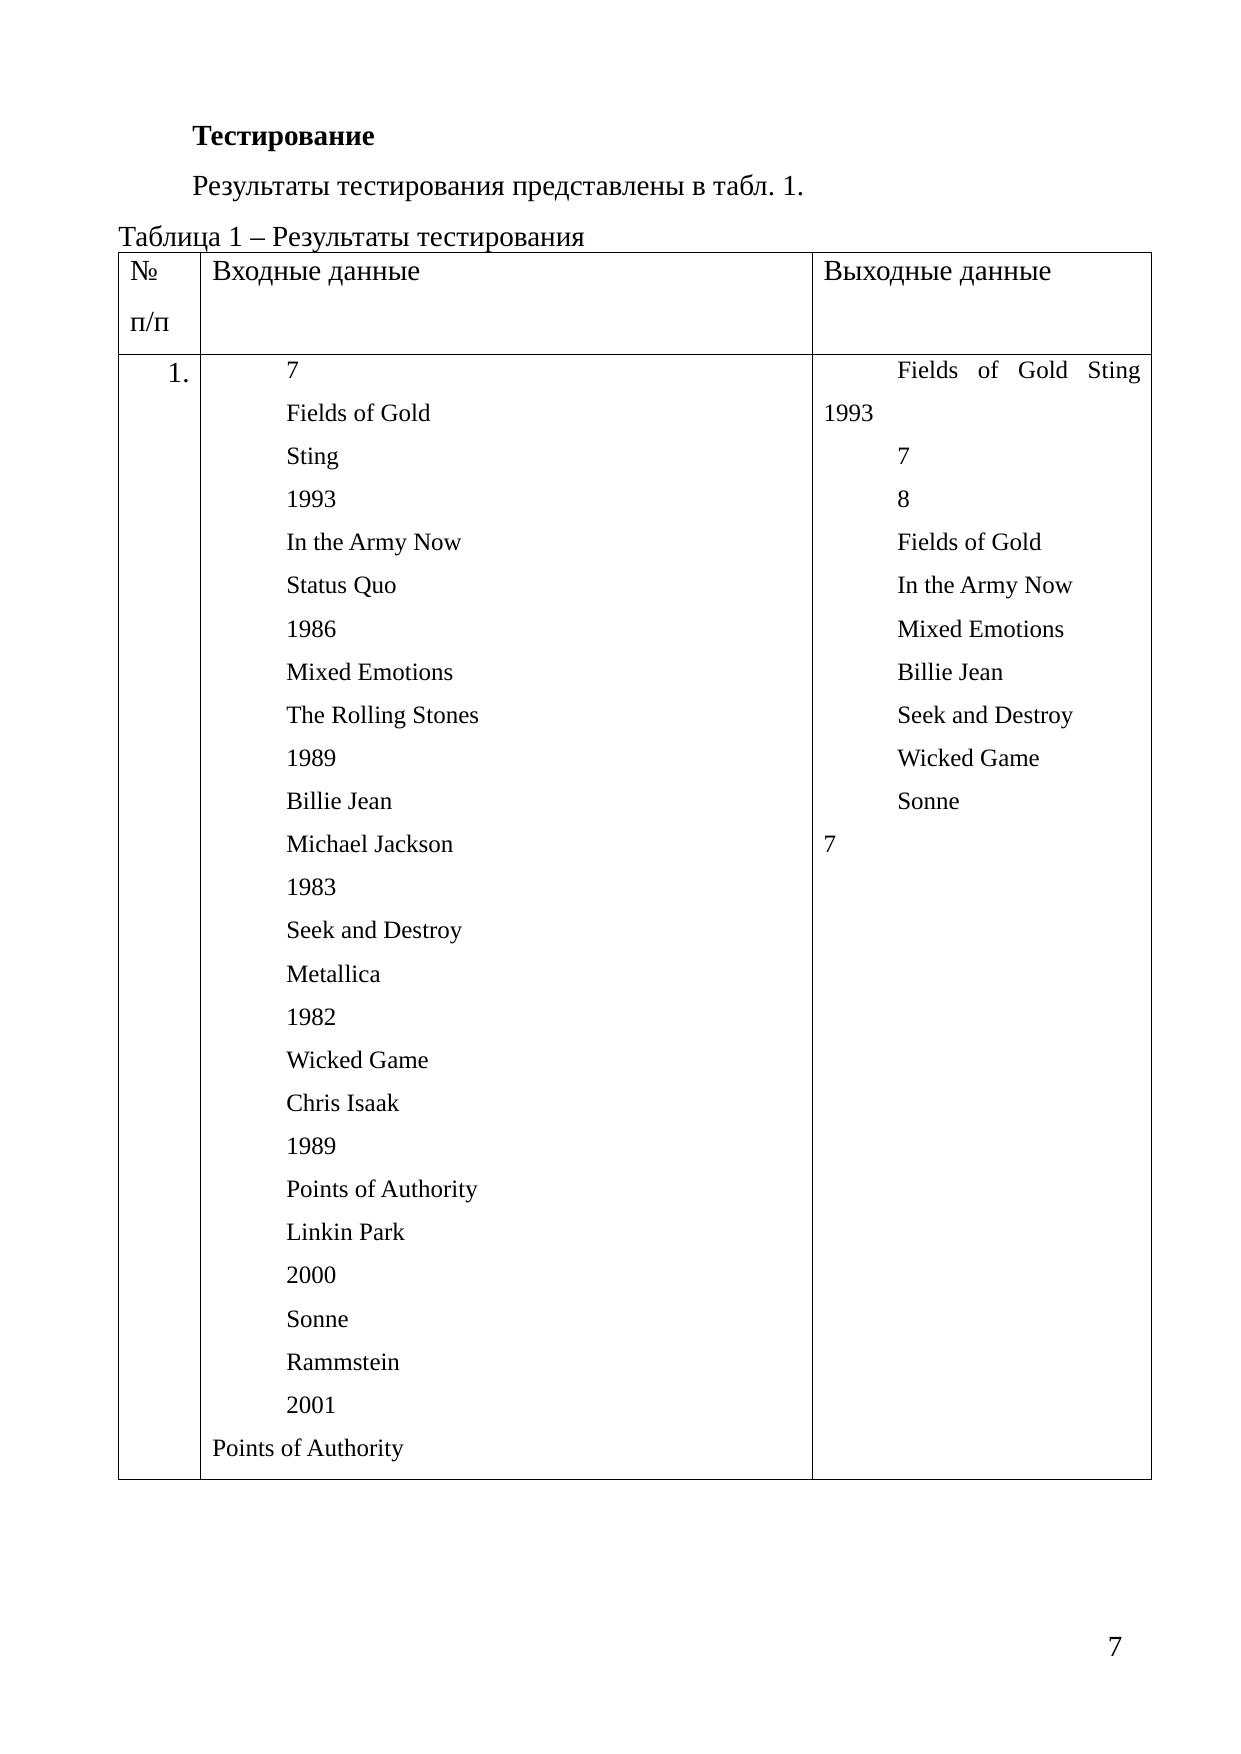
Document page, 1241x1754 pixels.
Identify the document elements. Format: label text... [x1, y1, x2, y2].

table_cell 7 Fields of Gold Sting 1993 In the Army Now Status Quo 1986 Mixed Emotions The Rolling Stones 1989 Billie Jean Michael Jackson 1983 Seek and Destroy Metallica 1982 Wicked Game Chris Isaak 1989 Points of Authority Linkin Park 2000 Sonne Rammstein 2001 Points of Authority [201, 355, 812, 1478]
text Результаты тестирования представлены в табл. 1. [118, 168, 1122, 202]
table_header Выходные данные [813, 253, 1151, 354]
table_cell [119, 355, 200, 1478]
table_header Входные данные [201, 253, 812, 354]
table_header № п/п [119, 253, 200, 354]
text Таблица 1 – Результаты тестирования [118, 219, 1122, 252]
subtitle Тестирование [118, 118, 1122, 152]
table_cell Fields of Gold Sting 1993 7 8 Fields of Gold In the Army Now Mixed Emotions Billie Jean Seek and Destroy Wicked Game Sonne 7 [813, 355, 1151, 1478]
